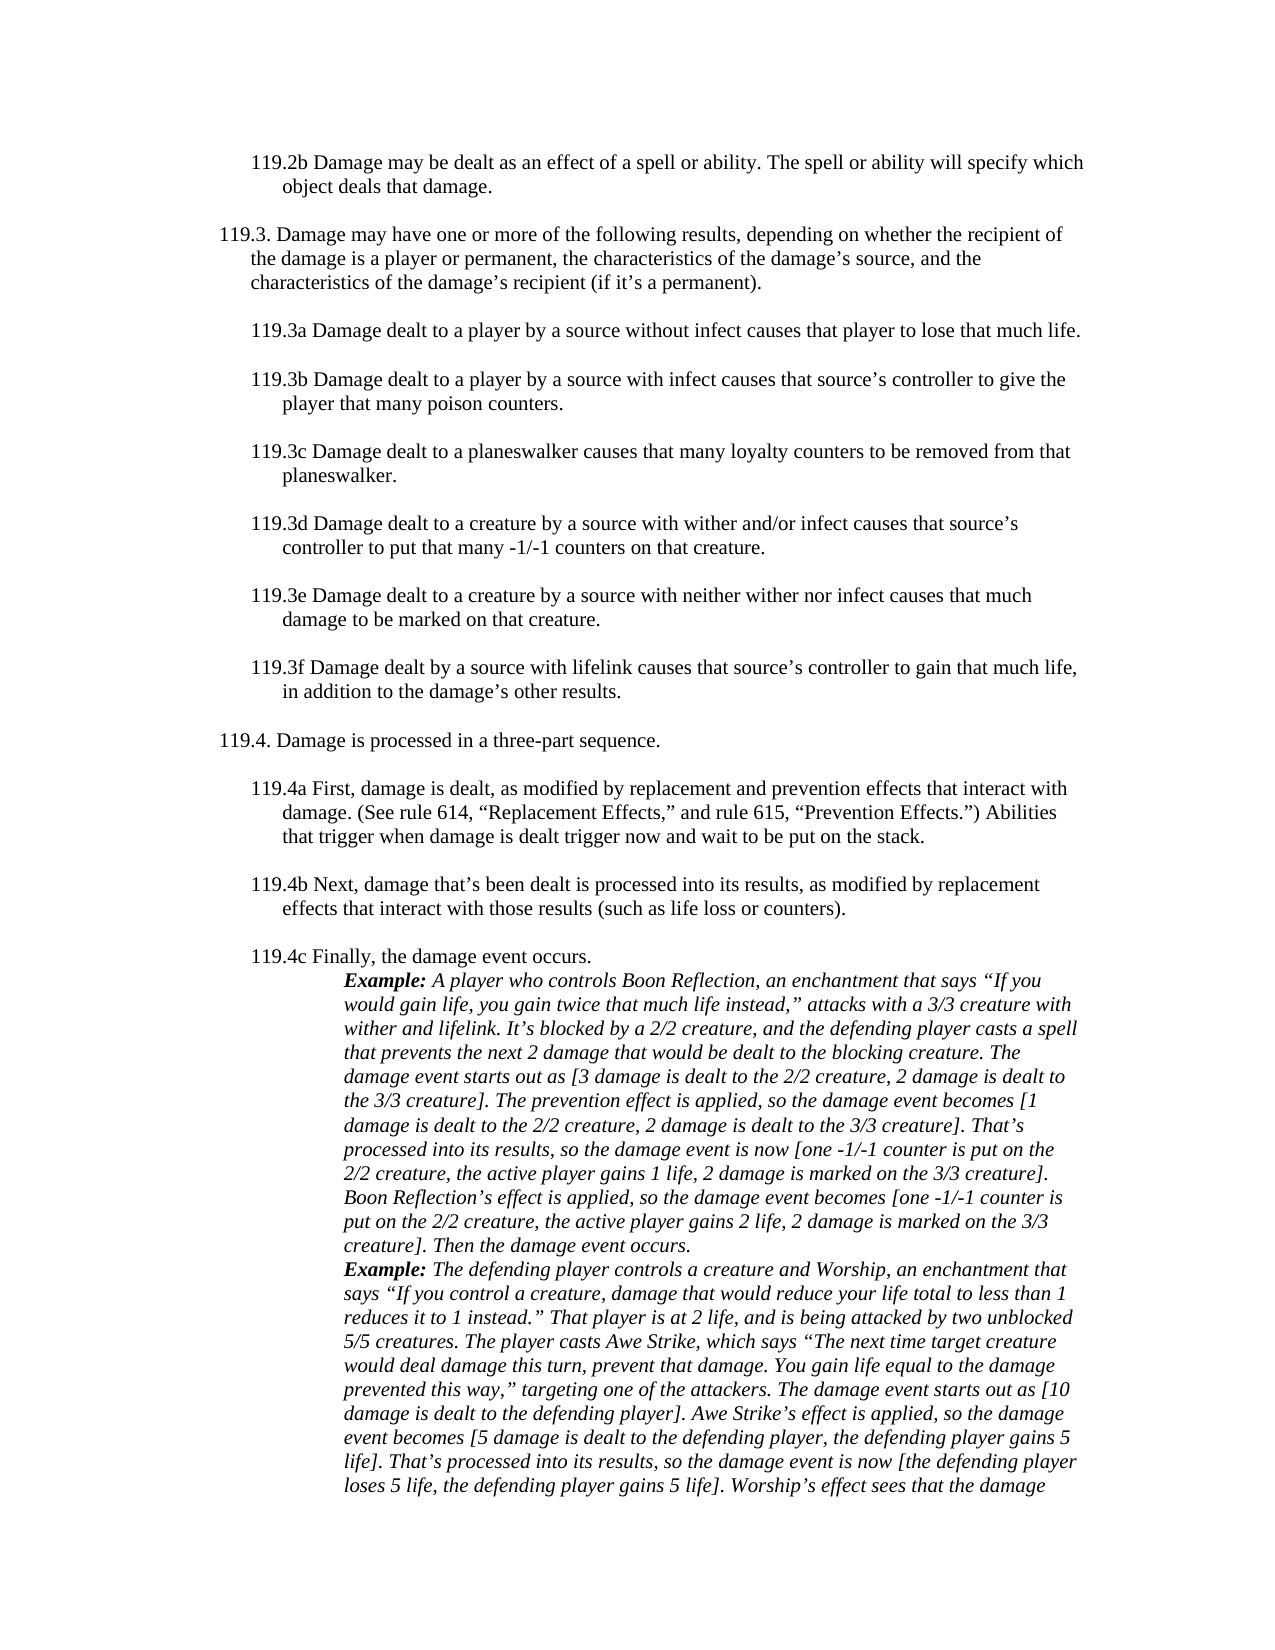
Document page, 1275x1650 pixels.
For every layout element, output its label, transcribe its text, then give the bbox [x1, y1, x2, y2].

text 119.3b Damage dealt to a player by a source with infect causes that source’s controller to give the player that many poison counters. [251, 367, 1087, 415]
text 119.4. Damage is processed in a three-part sequence. [219, 727, 1087, 752]
text 119.3d Damage dealt to a creature by a source with wither and/or infect causes that source’s controller to put that many -1/-1 counters on that creature. [251, 511, 1087, 559]
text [343, 1257, 1087, 1497]
text 119.4c Finally, the damage event occurs. [251, 944, 1087, 968]
text 119.3a Damage dealt to a player by a source without infect causes that player to lose that much life. [251, 318, 1087, 342]
text 119.4b Next, damage that’s been dealt is processed into its results, as modified by replacement effects that interact with those results (such as life loss or counters). [251, 872, 1087, 920]
text 119.3. Damage may have one or more of the following results, depending on whether the recipient of the damage is a player or permanent, the characteristics of the damage’s source, and the characteristics of the damage’s recipient (if it’s a permanent). [219, 222, 1087, 294]
text 119.2b Damage may be dealt as an effect of a spell or ability. The spell or ability will specify which object deals that damage. [251, 150, 1087, 198]
text 119.4a First, damage is dealt, as modified by replacement and prevention effects that interact with damage. (See rule 614, “Replacement Effects,” and rule 615, “Prevention Effects.”) Abilities that trigger when damage is dealt trigger now and wait to be put on the stack. [251, 776, 1087, 848]
text 119.3c Damage dealt to a planeswalker causes that many loyalty counters to be removed from that planeswalker. [251, 439, 1087, 487]
text 119.3e Damage dealt to a creature by a source with neither wither nor infect causes that much damage to be marked on that creature. [251, 583, 1087, 631]
text 119.3f Damage dealt by a source with lifelink causes that source’s controller to gain that much life, in addition to the damage’s other results. [251, 655, 1087, 703]
text Example: A player who controls Boon Reflection, an enchantment that says “If you would gain life, you gain twice that much life instead,” attacks with a 3/3 creature with wither and lifelink. It’s blocked by a 2/2 creature, and the defending player casts a spell that prevents the next 2 damage that would be dealt to the blocking creature. The damage event starts out as [3 damage is dealt to the 2/2 creature, 2 damage is dealt to the 3/3 creature]. The prevention effect is applied, so the damage event becomes [1 damage is dealt to the 2/2 creature, 2 damage is dealt to the 3/3 creature]. That’s processed into its results, so the damage event is now [one -1/-1 counter is put on the 2/2 creature, the active player gains 1 life, 2 damage is marked on the 3/3 creature]. Boon Reflection’s effect is applied, so the damage event becomes [one -1/-1 counter is put on the 2/2 creature, the active player gains 2 life, 2 damage is marked on the 3/3 creature]. Then the damage event occurs. [343, 968, 1087, 1257]
